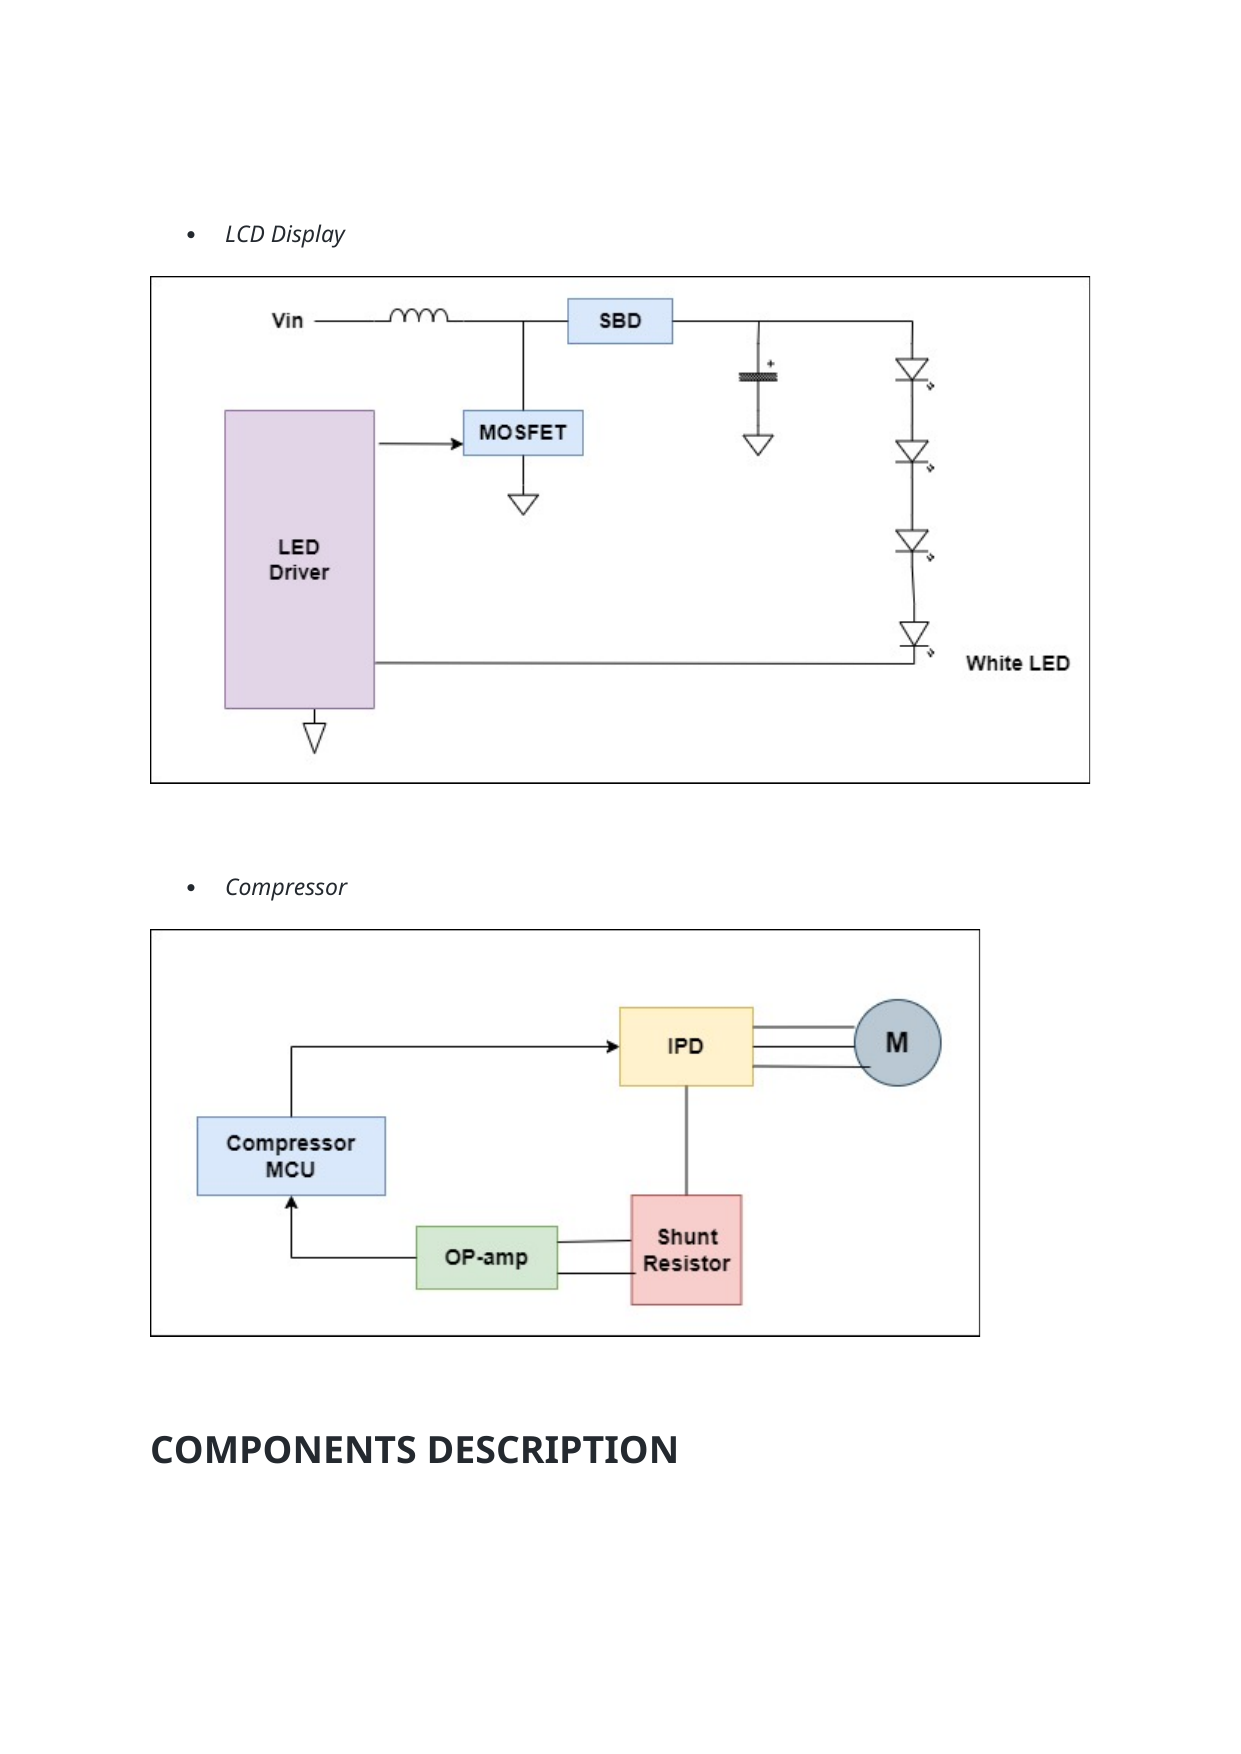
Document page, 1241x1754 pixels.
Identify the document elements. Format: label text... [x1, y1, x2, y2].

picture [150, 276, 1091, 784]
picture [150, 929, 980, 1337]
subtitle LCD Display [187, 218, 1090, 249]
subtitle COMPONENTS DESCRIPTION [150, 1423, 1090, 1474]
subtitle Compressor [187, 871, 1090, 902]
